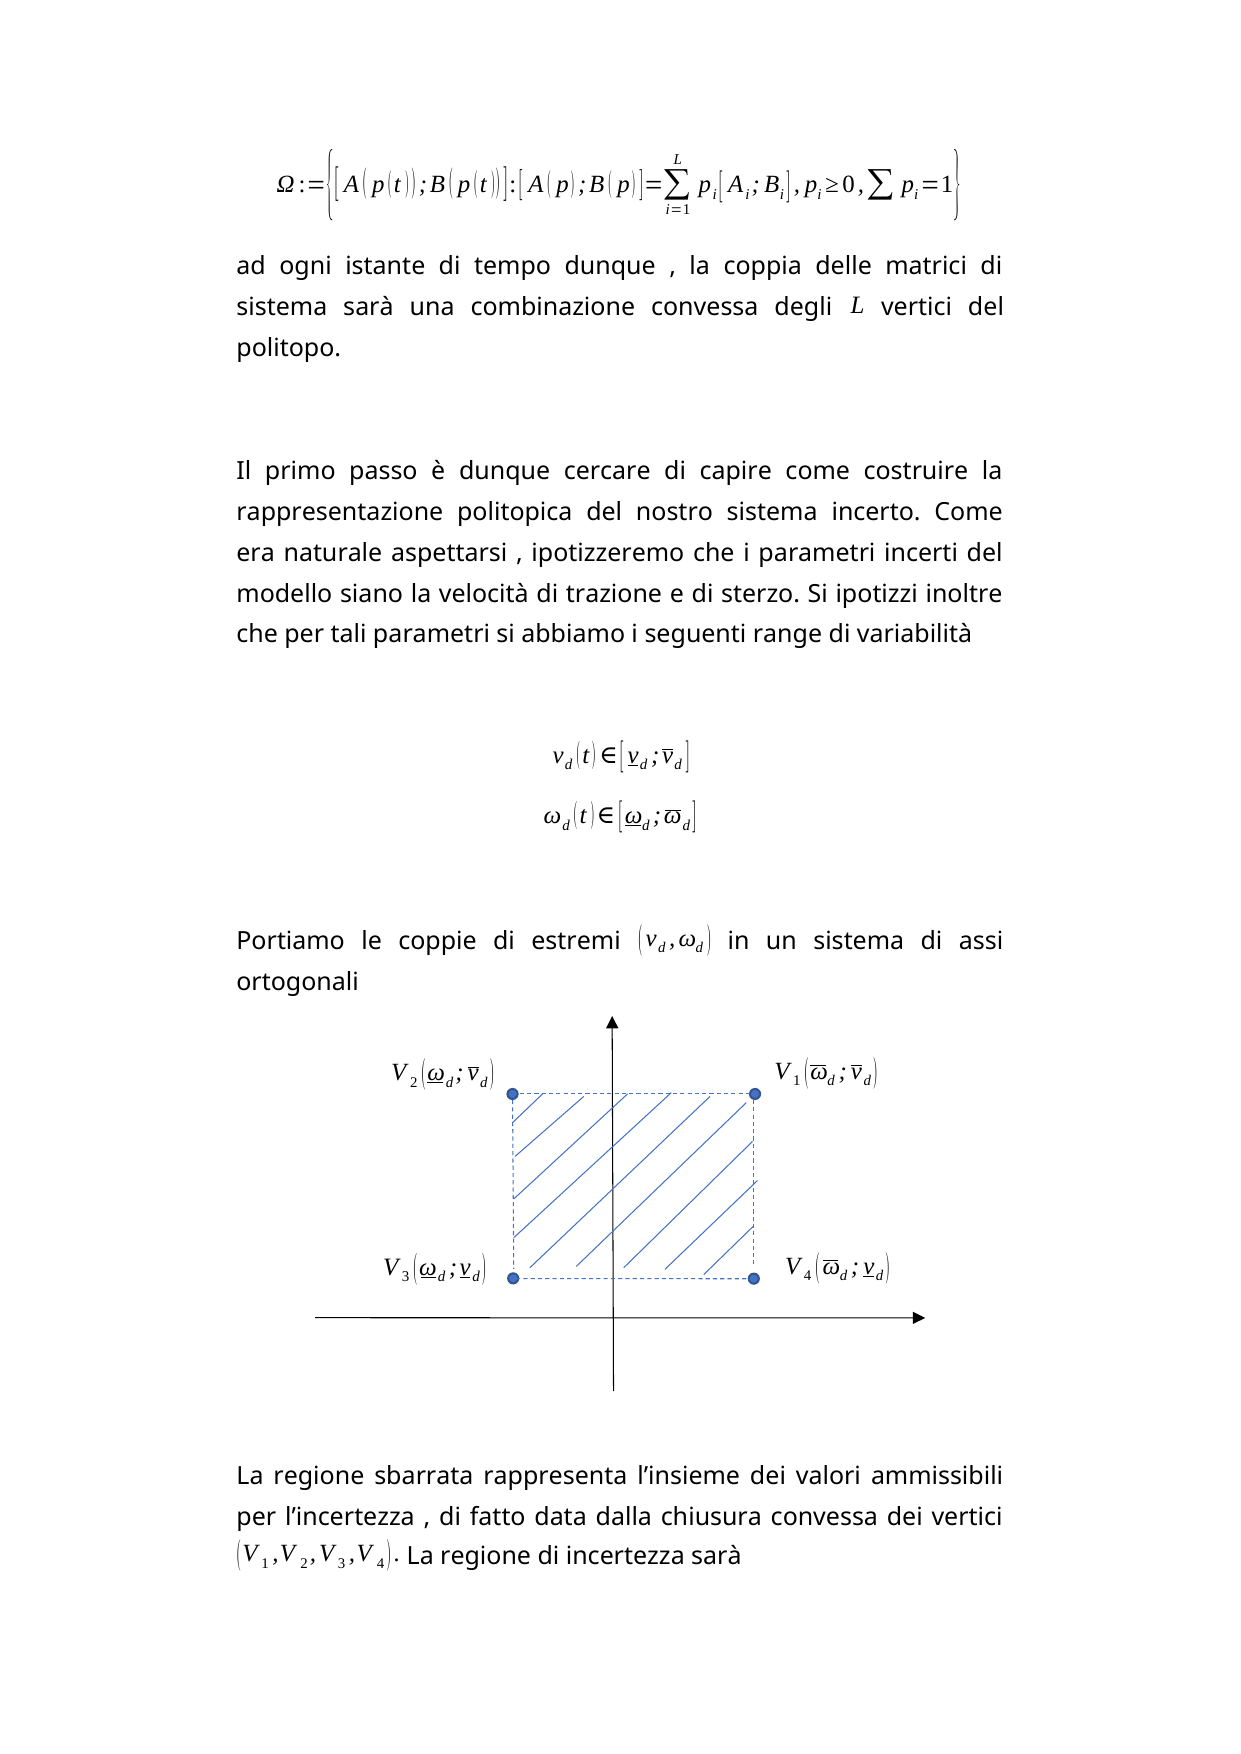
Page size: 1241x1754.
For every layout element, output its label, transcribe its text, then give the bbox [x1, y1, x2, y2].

text Portiamo le coppie di estremi in un sistema di assi ortogonali [236, 923, 1004, 998]
text Il primo passo è dunque cercare di capire come costruire la rappresentazione politopica del nostro sistema incerto. Come era naturale aspettarsi , ipotizzeremo che i parametri incerti del modello siano la velocità di trazione e di sterzo. Si ipotizzi inoltre che per tali parametri si abbiamo i seguenti range di variabilità [236, 453, 1004, 650]
text ad ogni istante di tempo dunque , la coppia delle matrici di sistema sarà una combinazione convessa degli vertici del politopo. [236, 248, 1004, 363]
text La regione sbarrata rappresenta l’insieme dei valori ammissibili per l’incertezza , di fatto data dalla chiusura convessa dei vertici La regione di incertezza sarà [236, 1457, 1004, 1574]
